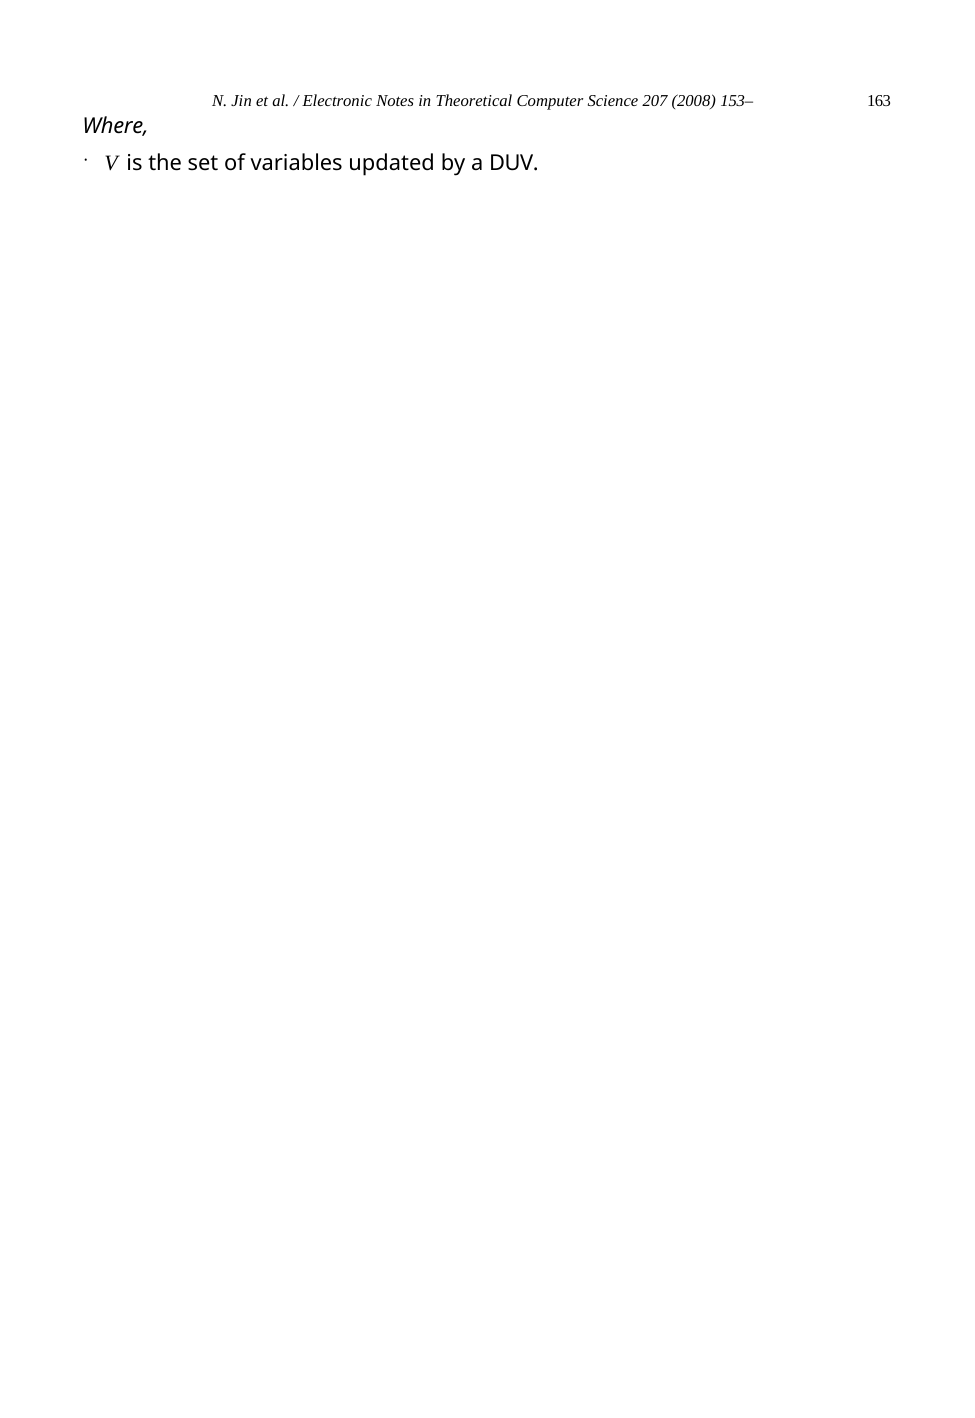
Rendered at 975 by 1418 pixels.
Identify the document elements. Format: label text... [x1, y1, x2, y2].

text Where, [82, 110, 906, 140]
list V is the set of variables updated by a DUV. [84, 147, 906, 177]
